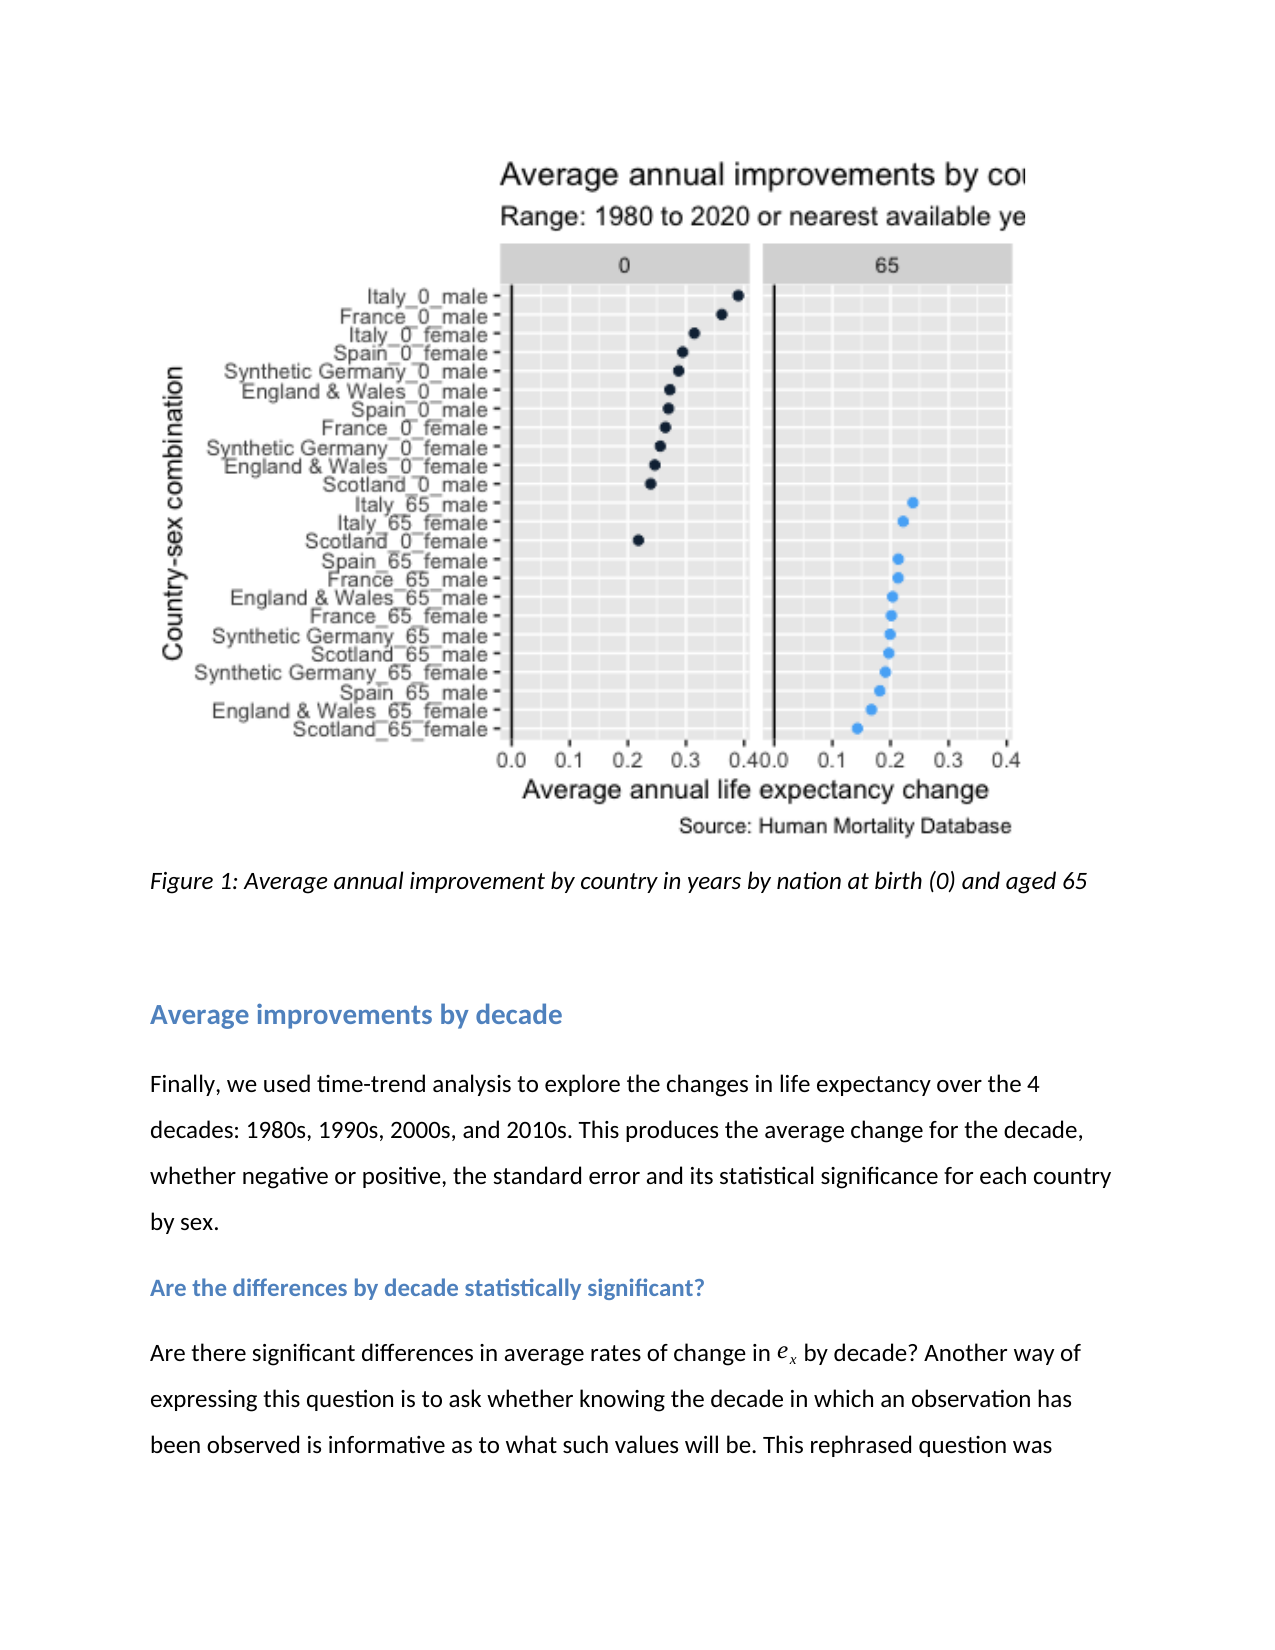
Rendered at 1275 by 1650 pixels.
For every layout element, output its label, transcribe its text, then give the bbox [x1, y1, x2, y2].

text Figure 1: Average annual improvement by country in years by nation at birth (0) and aged 65 [150, 865, 1125, 896]
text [150, 1337, 1125, 1459]
subtitle Average improvements by decade [150, 996, 1125, 1032]
subtitle Are the differences by decade statistically significant? [150, 1272, 1125, 1303]
text Finally, we used time-trend analysis to explore the changes in life expectancy over the 4 decades: 1980s, 1990s, 2000s, and 2010s. This produces the average change for the decade, whether negative or positive, the standard error and its statistical significance for each country by sex. [150, 1068, 1125, 1236]
picture [150, 150, 1025, 850]
